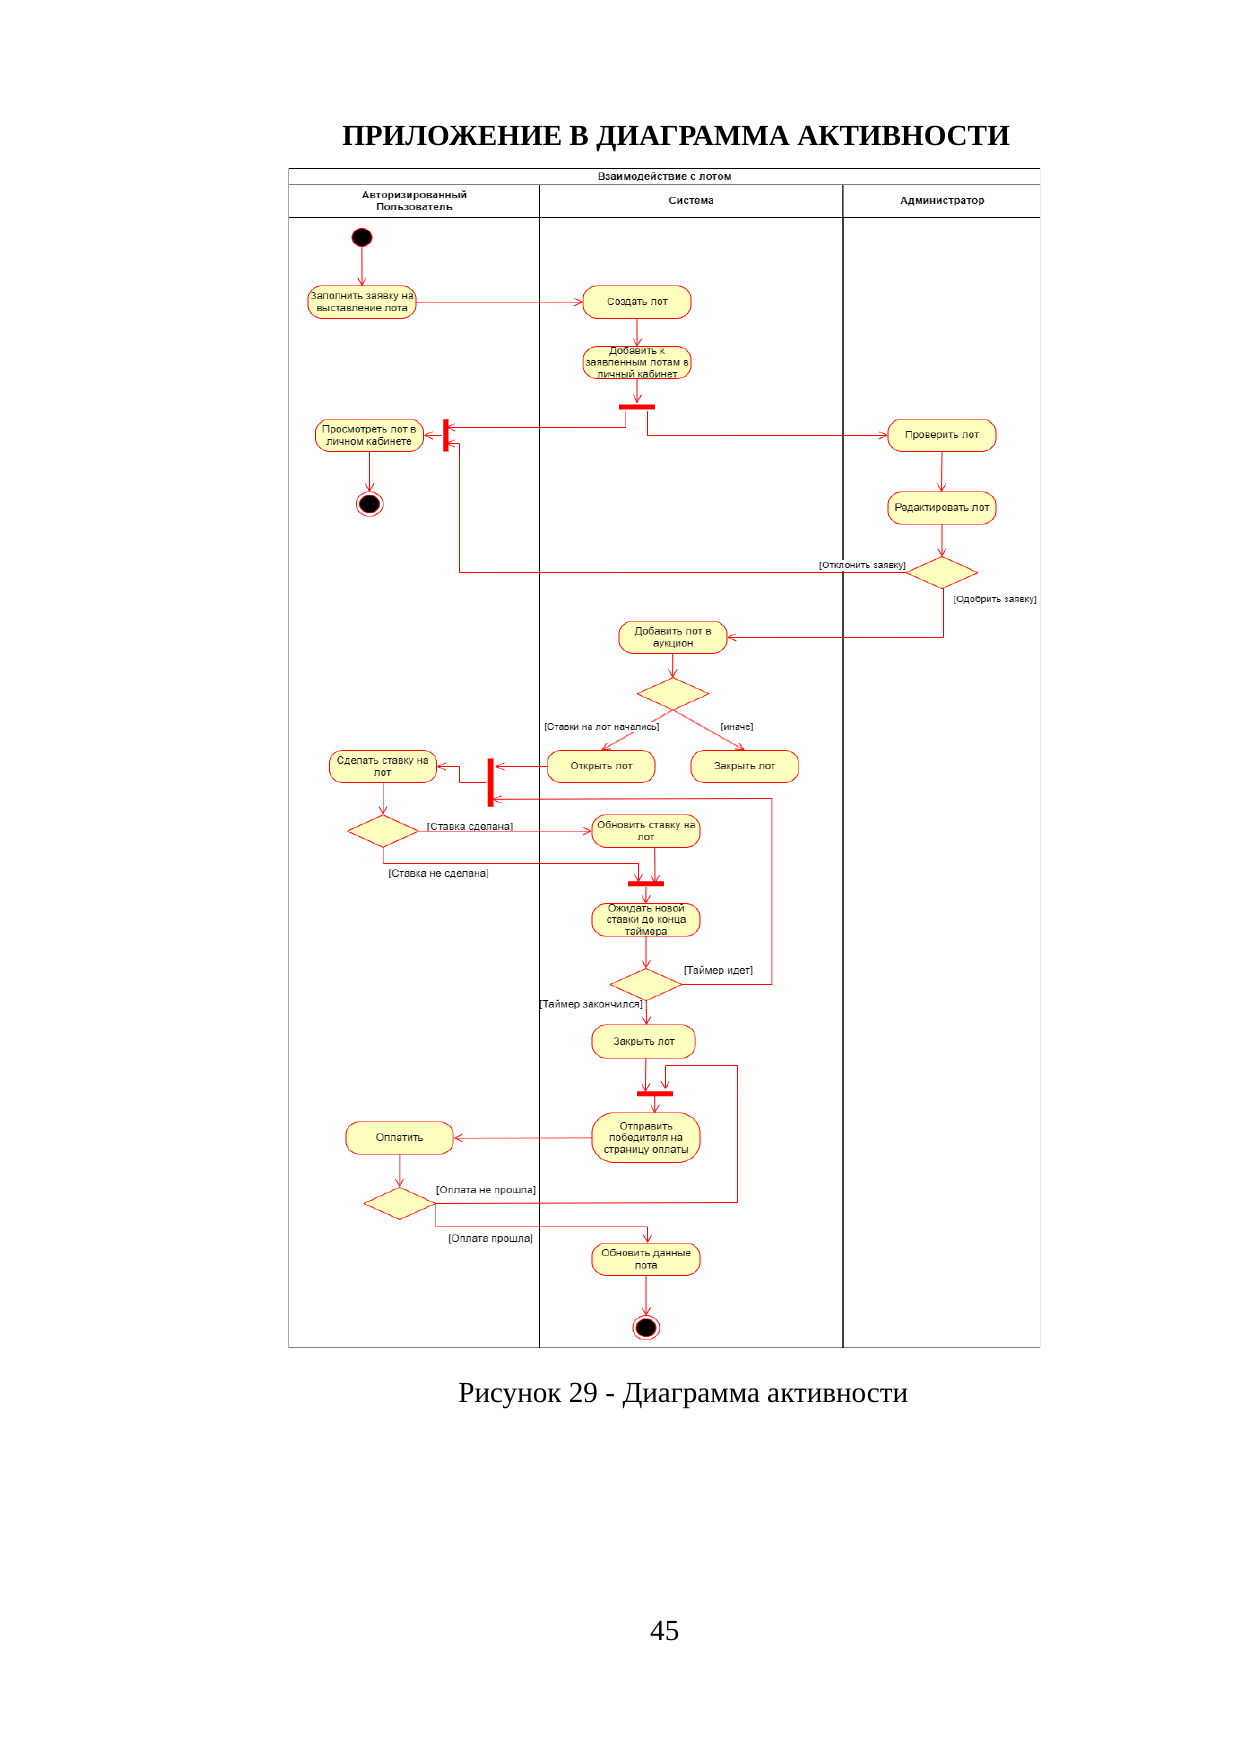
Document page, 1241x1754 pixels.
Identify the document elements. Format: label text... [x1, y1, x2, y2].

picture [288, 168, 1041, 1348]
text Диаграмма активности [215, 1375, 1152, 1408]
text Диаграмма активности [327, 118, 1152, 152]
